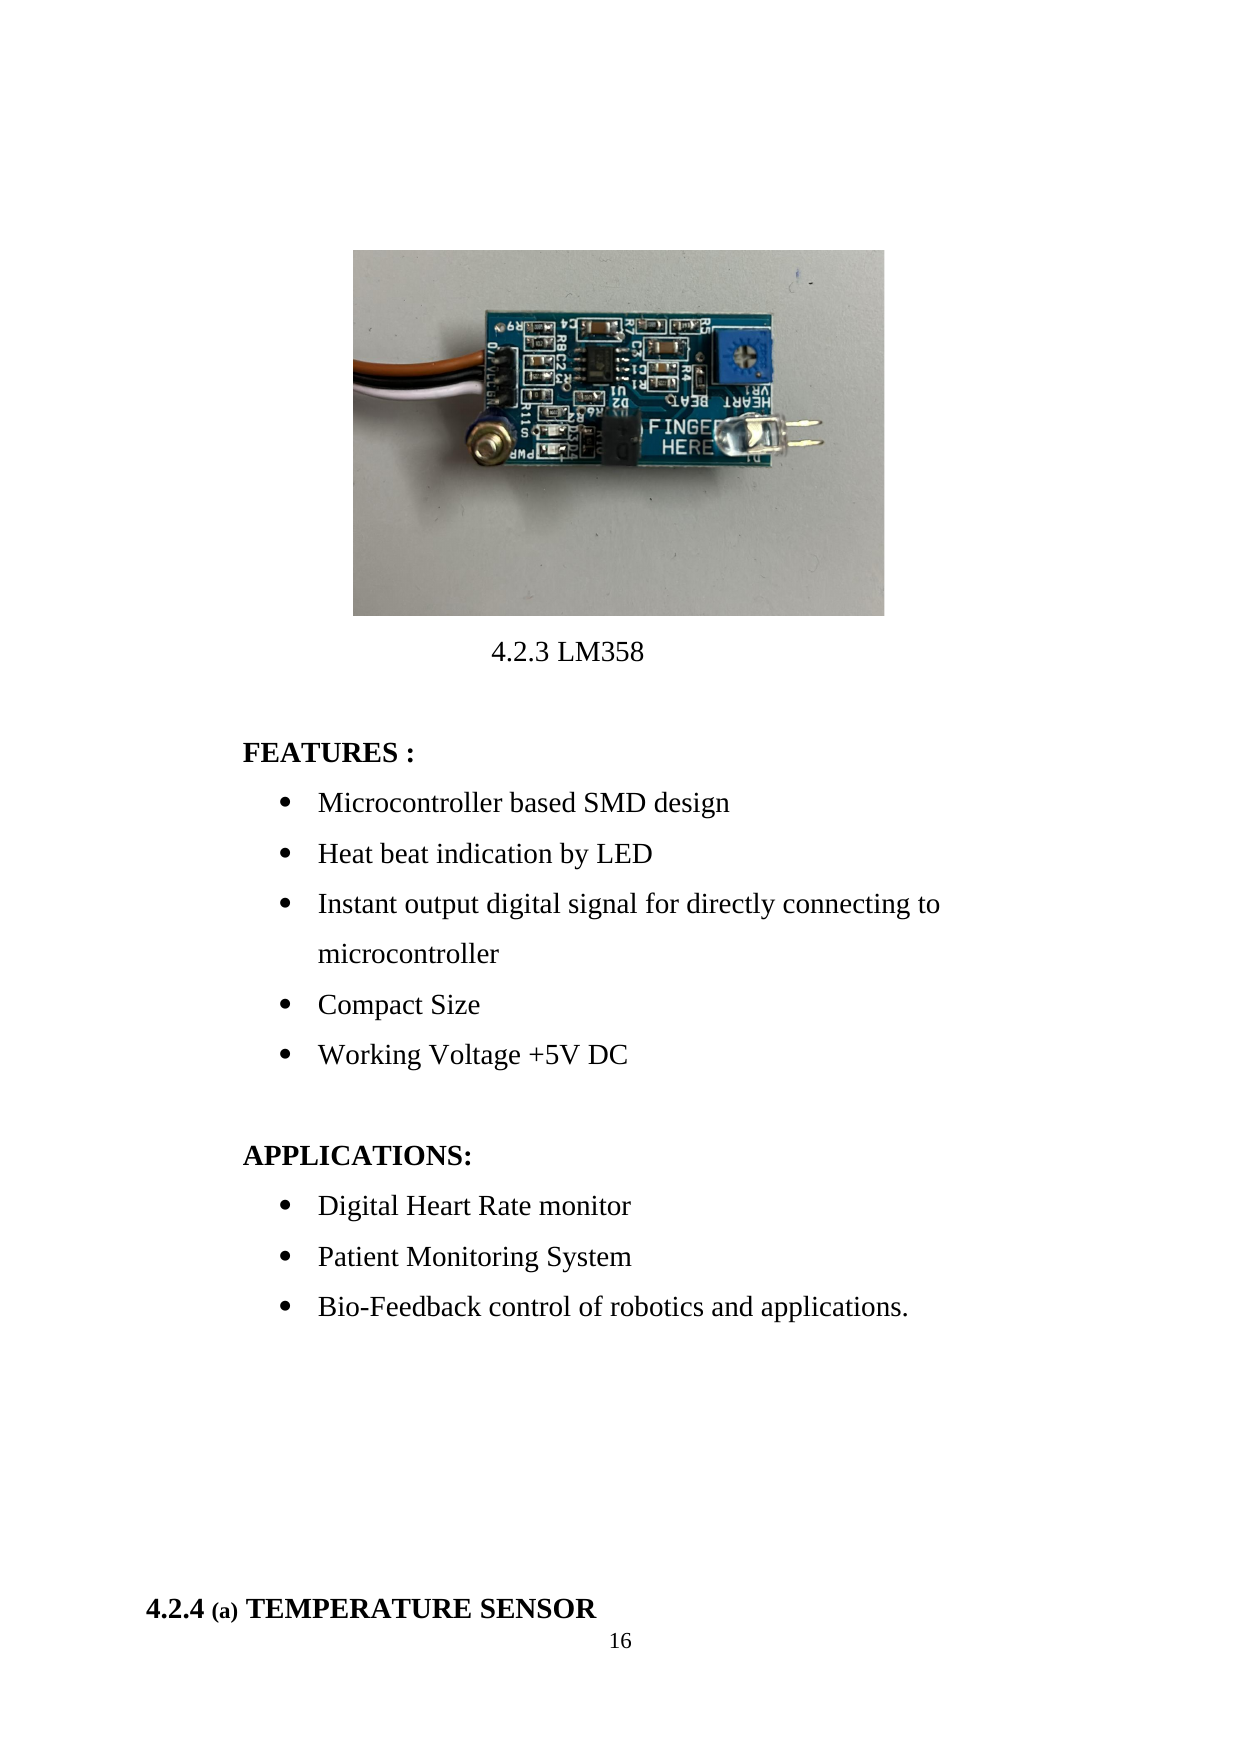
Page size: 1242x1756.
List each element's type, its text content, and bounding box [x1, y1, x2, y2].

list Compact Size [280, 987, 1122, 1021]
list LM358 [491, 634, 1194, 668]
text FEATURES : [168, 735, 1122, 768]
text APPLICATIONS: [168, 1138, 1122, 1172]
list Microcontroller based SMD design [280, 785, 1122, 819]
list Bio-Feedback control of robotics and applications. [280, 1289, 1122, 1323]
subtitle 4.2.4 (a) TEMPERATURE SENSOR [44, 1591, 1194, 1625]
picture [353, 250, 885, 616]
list Heat beat indication by LED [280, 836, 1122, 869]
list Digital Heart Rate monitor [280, 1188, 1122, 1222]
list Patient Monitoring System [280, 1239, 1122, 1272]
list Instant output digital signal for directly connecting to microcontroller [280, 886, 1122, 970]
list Working Voltage +5V DC [280, 1037, 1122, 1071]
